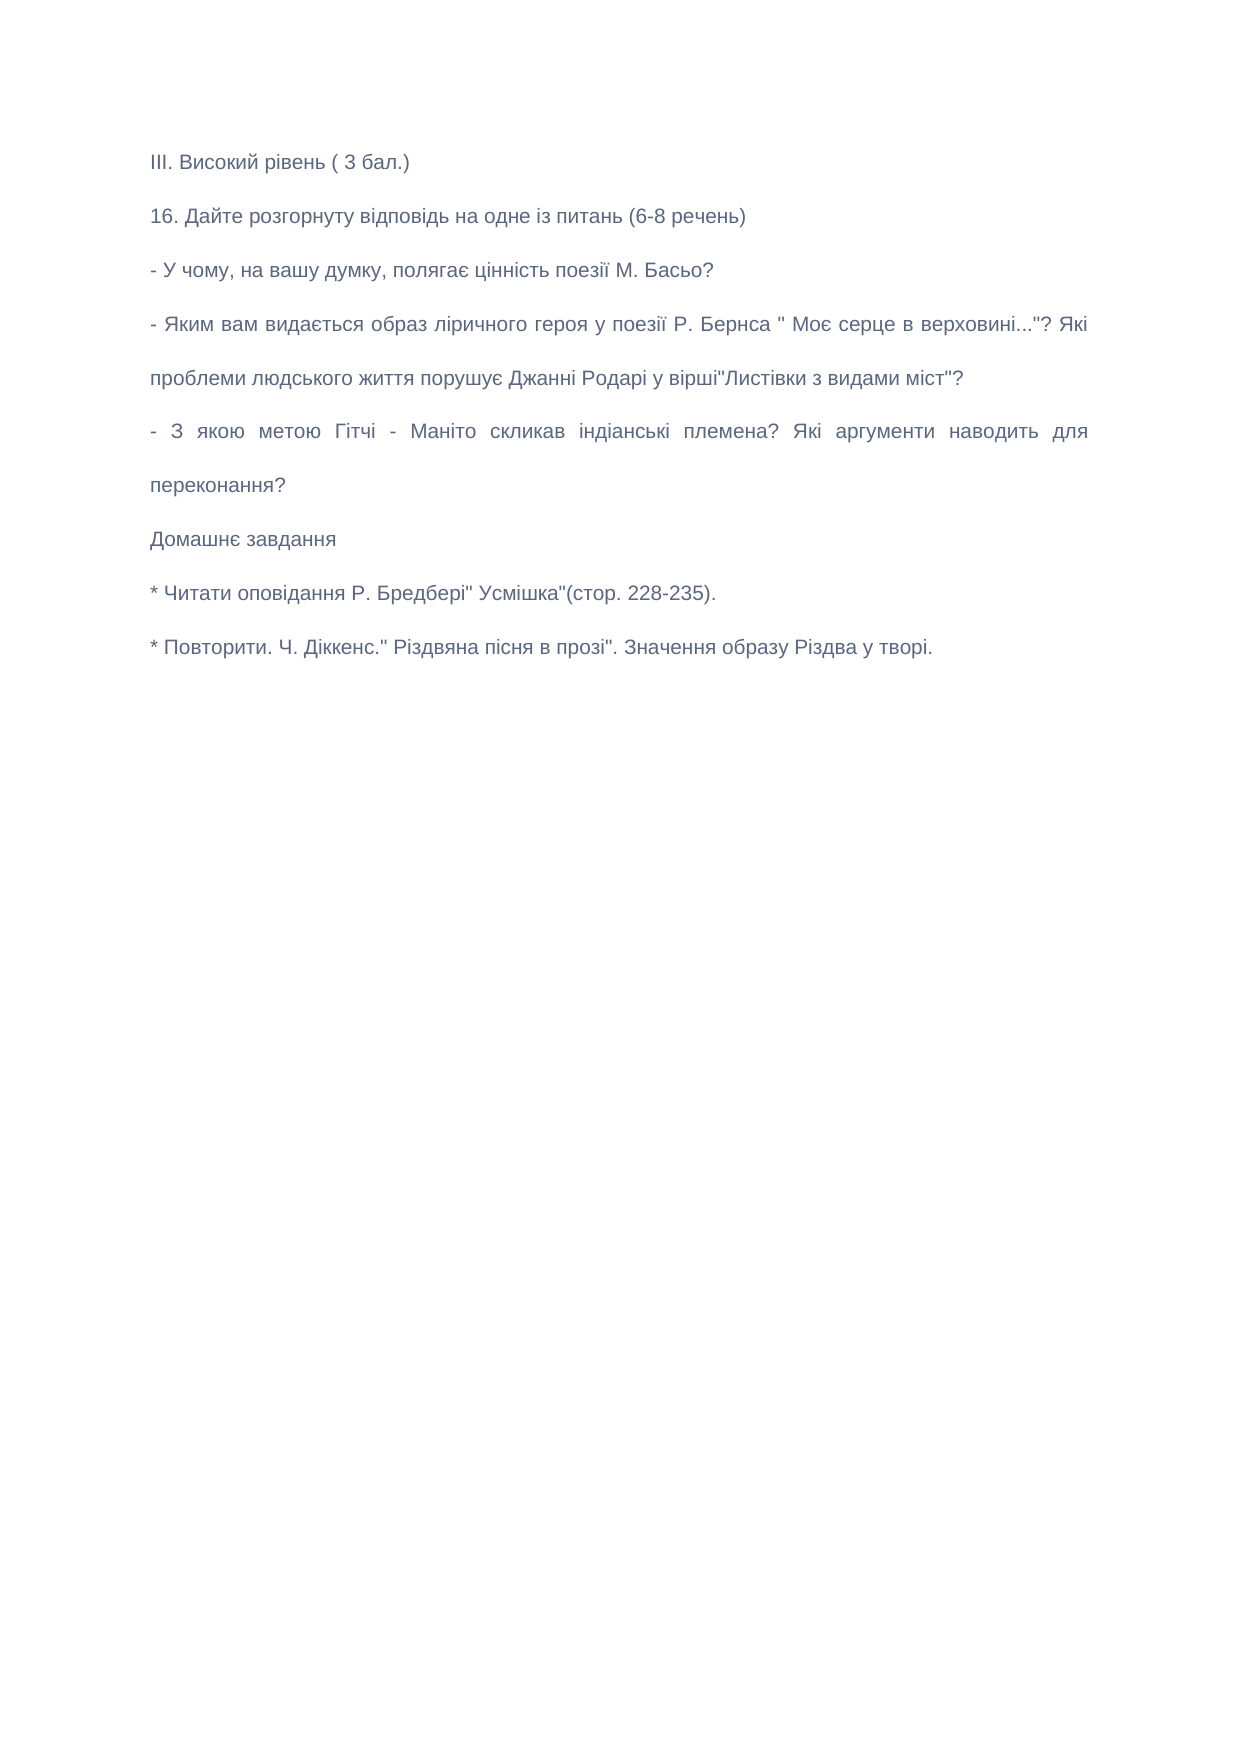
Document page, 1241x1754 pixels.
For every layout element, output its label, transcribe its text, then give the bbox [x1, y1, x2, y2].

text - Яким вам видається образ ліричного героя у поезії Р. Бернса " Моє серце в верховині..."? Які проблеми людського життя порушує Джанні Родарі у вірші"Листівки з видами міст"? [150, 312, 1090, 389]
text * Повторити. Ч. Діккенс." Різдвяна пісня в прозі". Значення образу Різдва у творі. [150, 635, 1090, 659]
text Домашнє завдання [150, 527, 1090, 551]
text - У чому, на вашу думку, полягає цінність поезії М. Басьо? [150, 258, 1090, 282]
text 16. Дайте розгорнуту відповідь на одне із питань (6-8 речень) [150, 204, 1090, 228]
text * Читати оповідання Р. Бредбері" Усмішка"(стор. 228-235). [150, 581, 1090, 605]
text ІІІ. Високий рівень ( 3 бал.) [150, 150, 1090, 174]
text - З якою метою Гітчі - Маніто скликав індіанські племена? Які аргументи наводить для переконання? [150, 419, 1090, 497]
